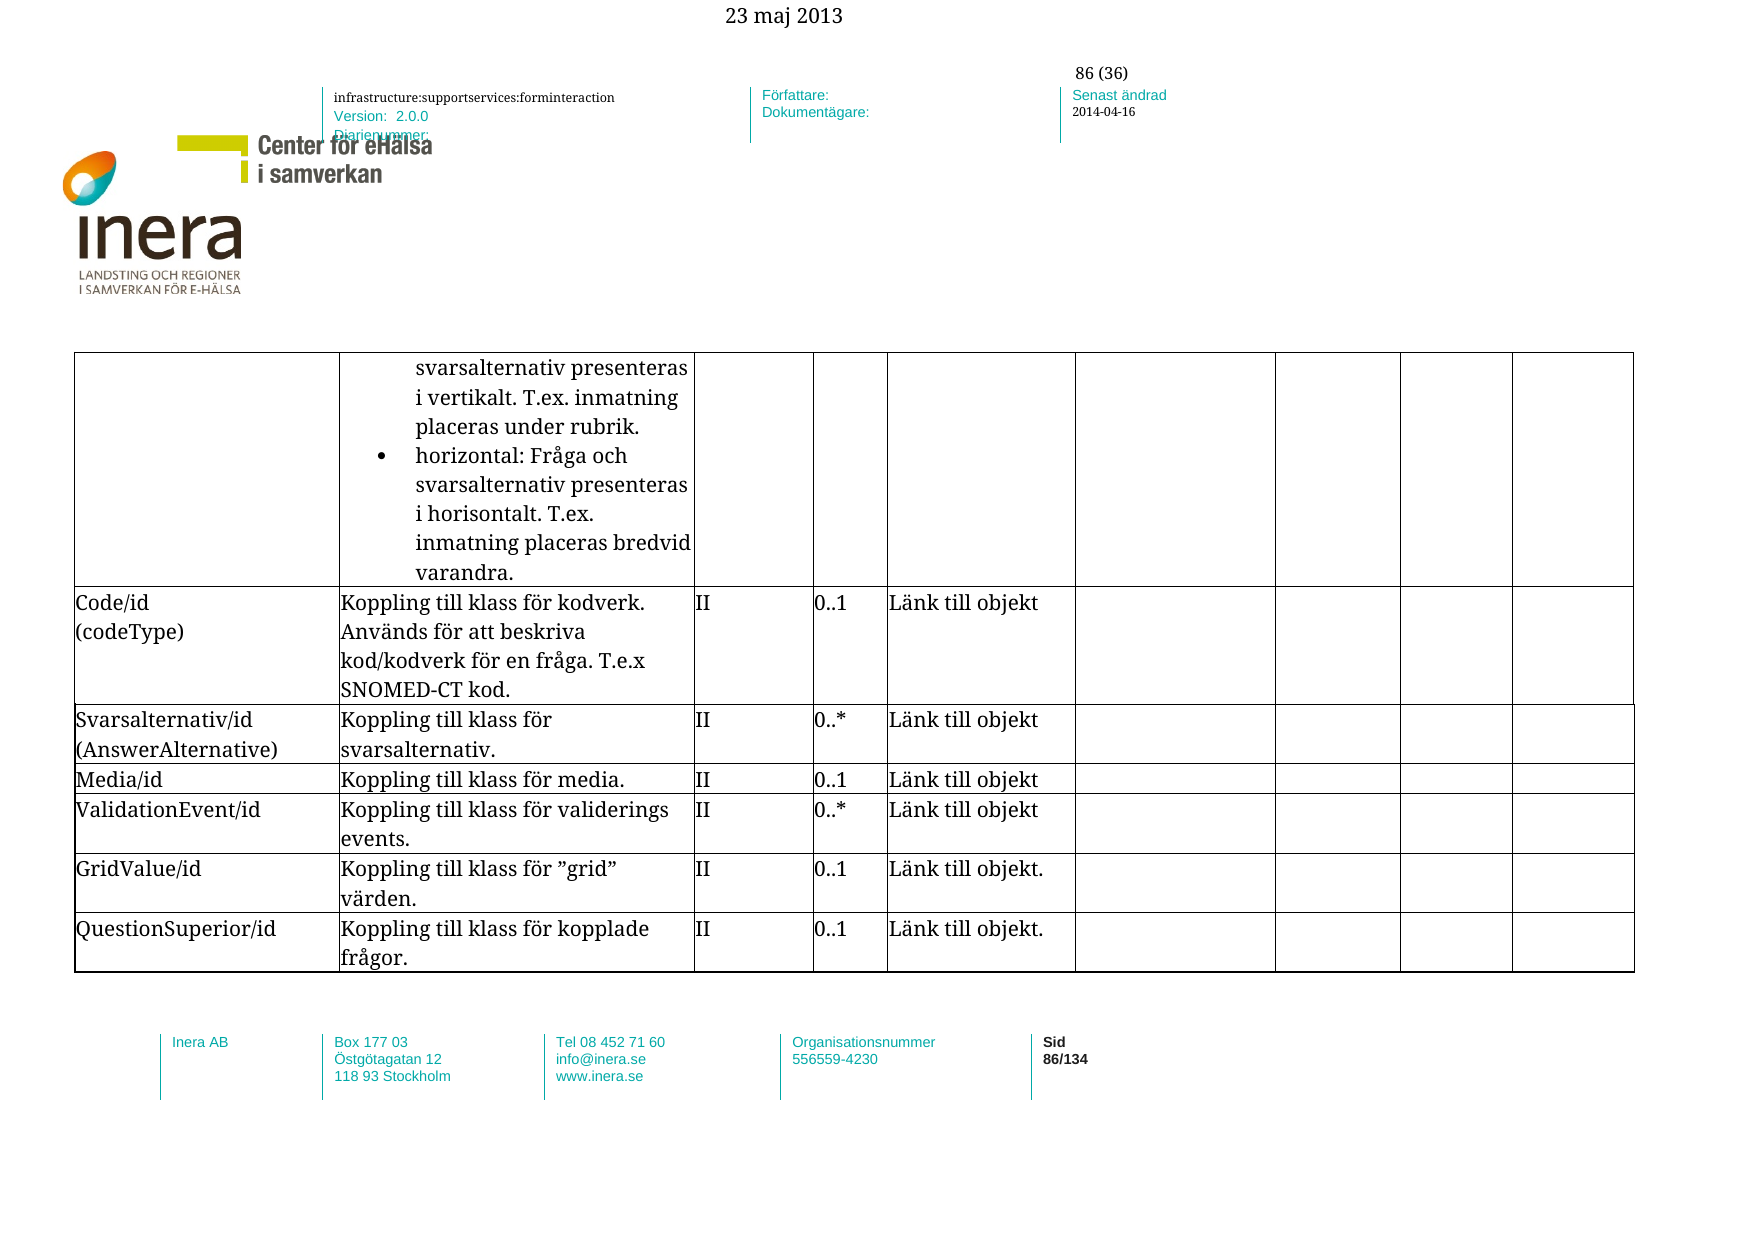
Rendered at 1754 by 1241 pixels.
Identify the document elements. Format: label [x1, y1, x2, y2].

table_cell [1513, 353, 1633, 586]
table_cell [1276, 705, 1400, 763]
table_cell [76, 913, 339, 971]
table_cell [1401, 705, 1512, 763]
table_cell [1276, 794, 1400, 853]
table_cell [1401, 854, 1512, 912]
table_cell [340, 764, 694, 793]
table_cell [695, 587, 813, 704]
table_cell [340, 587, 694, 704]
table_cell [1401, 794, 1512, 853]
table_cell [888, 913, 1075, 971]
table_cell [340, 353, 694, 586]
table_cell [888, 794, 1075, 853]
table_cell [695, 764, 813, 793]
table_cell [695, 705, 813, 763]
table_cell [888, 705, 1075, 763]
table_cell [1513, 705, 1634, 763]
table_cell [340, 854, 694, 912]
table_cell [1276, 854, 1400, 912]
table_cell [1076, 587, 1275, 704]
picture [62, 135, 432, 294]
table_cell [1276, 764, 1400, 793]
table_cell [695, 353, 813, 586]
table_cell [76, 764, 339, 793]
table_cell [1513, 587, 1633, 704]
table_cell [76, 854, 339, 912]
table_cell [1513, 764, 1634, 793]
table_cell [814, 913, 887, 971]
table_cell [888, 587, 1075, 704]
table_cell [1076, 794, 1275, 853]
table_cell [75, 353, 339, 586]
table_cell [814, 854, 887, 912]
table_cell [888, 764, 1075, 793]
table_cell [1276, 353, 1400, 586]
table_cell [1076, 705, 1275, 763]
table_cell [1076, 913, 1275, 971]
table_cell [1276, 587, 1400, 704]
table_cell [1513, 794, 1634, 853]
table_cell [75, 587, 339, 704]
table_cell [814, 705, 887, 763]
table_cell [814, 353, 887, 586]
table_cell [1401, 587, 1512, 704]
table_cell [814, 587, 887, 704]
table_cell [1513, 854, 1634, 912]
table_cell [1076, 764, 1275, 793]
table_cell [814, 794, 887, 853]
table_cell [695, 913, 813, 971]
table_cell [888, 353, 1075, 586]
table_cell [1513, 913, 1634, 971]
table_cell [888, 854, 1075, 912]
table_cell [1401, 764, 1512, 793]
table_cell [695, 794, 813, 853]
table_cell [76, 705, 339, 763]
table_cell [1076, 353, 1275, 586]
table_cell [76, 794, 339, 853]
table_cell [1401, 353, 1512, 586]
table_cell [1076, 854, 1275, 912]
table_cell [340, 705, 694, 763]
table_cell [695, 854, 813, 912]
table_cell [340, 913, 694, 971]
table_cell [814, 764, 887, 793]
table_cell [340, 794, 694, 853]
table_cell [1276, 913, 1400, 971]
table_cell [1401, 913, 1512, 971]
